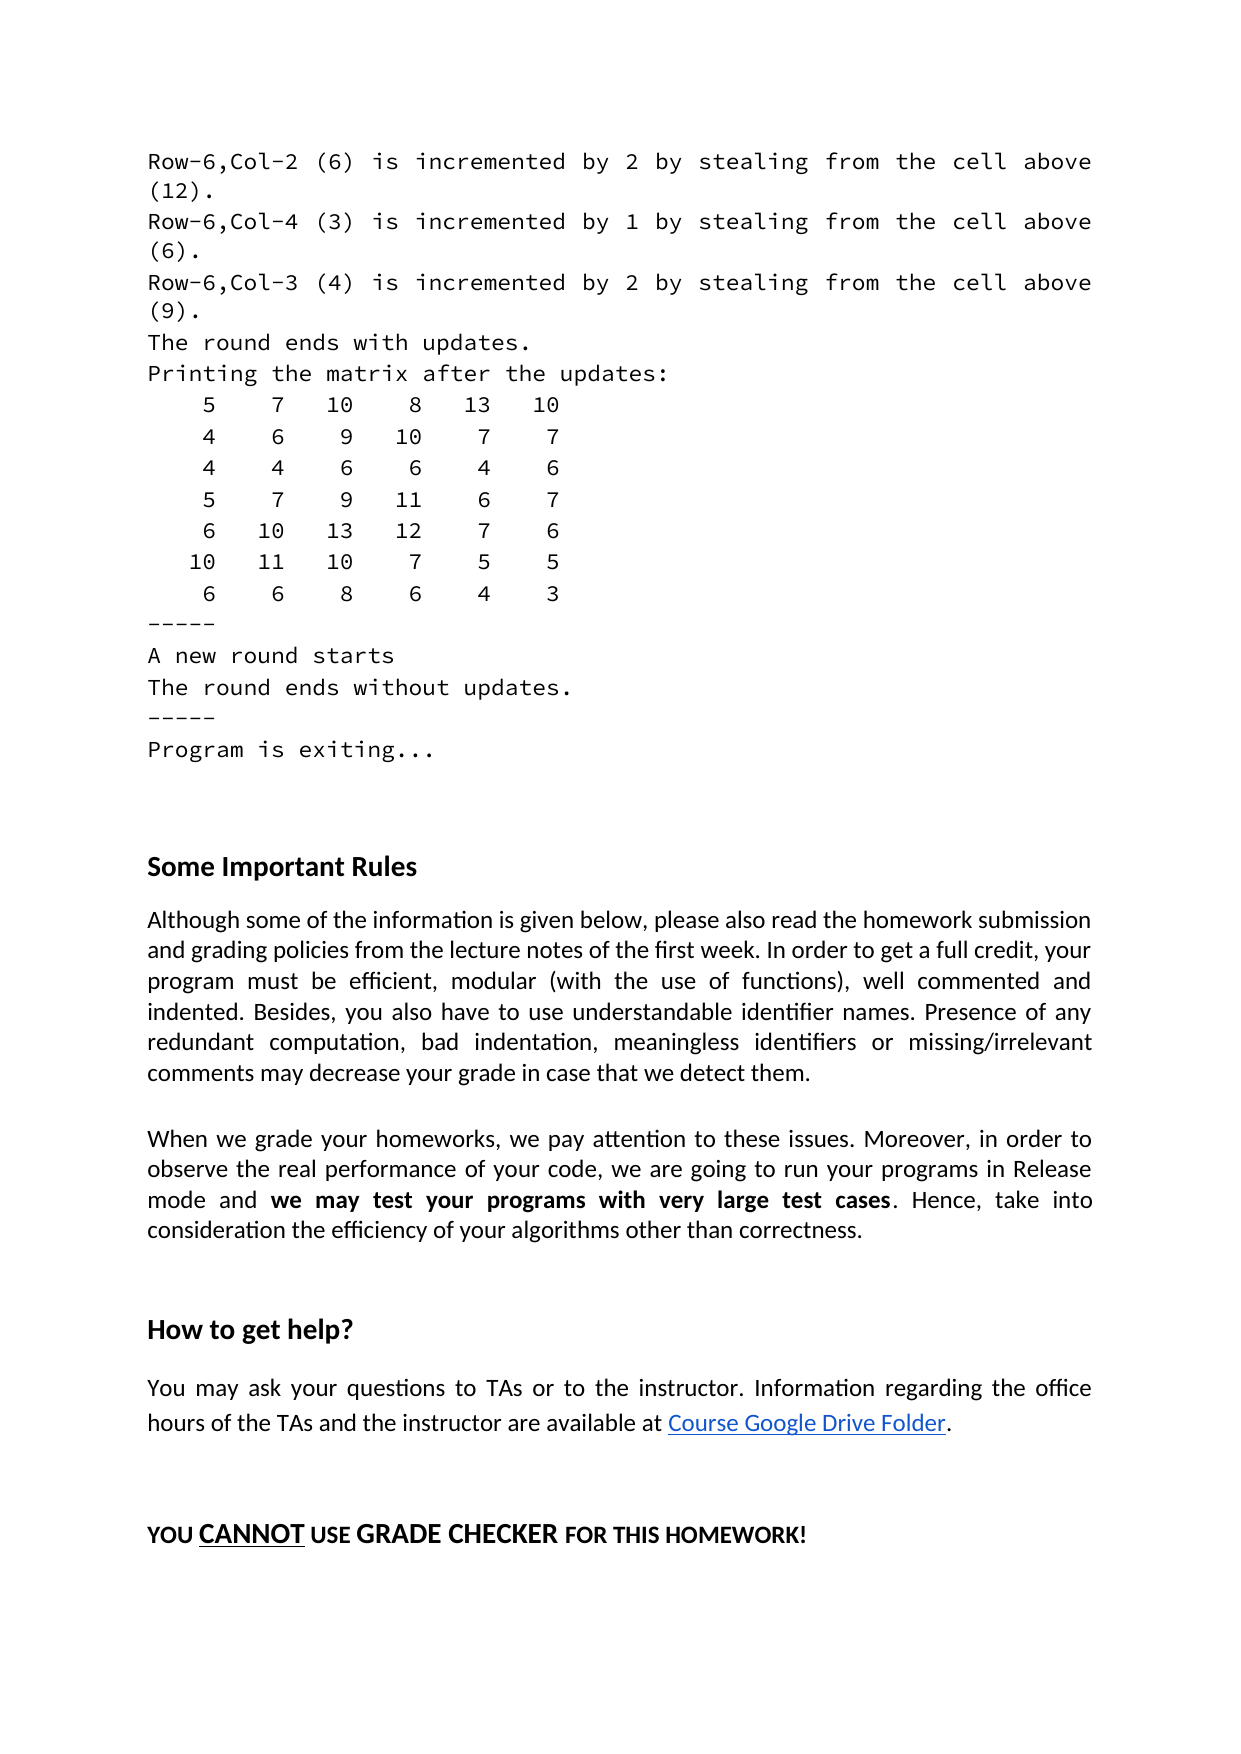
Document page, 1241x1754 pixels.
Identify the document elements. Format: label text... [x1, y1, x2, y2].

text A new round starts [147, 641, 1093, 670]
text Some Important Rules [147, 848, 1093, 883]
text YOU CANNOT USE GRADE CHECKER FOR THIS HOMEWORK! [147, 1515, 1093, 1551]
text 4 4 6 6 4 6 [147, 453, 1093, 482]
text Although some of the information is given below, please also read the homework submission and grading policies from the lecture notes of the first week. In order to get a full credit, your program must be efficient, modular (with the use of functions), well commented and indented. Besides, you also have to use understandable identifier names. Presence of any redundant computation, bad indentation, meaningless identifiers or missing/irrelevant comments may decrease your grade in case that we detect them. [147, 904, 1093, 1087]
text Program is exiting... [147, 735, 1093, 764]
text ----- [147, 610, 1093, 639]
text Row-6,Col-2 (6) is incremented by 2 by stealing from the cell above (12). [147, 147, 1093, 205]
text Row-6,Col-4 (3) is incremented by 1 by stealing from the cell above (6). [147, 207, 1093, 265]
text Printing the matrix after the updates: [147, 359, 1093, 388]
text How to get help? [147, 1311, 1093, 1346]
text Row-6,Col-3 (4) is incremented by 2 by stealing from the cell above (9). [147, 267, 1093, 325]
text You may ask your questions to TAs or to the instructor. Information regarding the office hours of the TAs and the instructor are available at Course Google Drive Folder. [147, 1373, 1093, 1438]
text 5 7 9 11 6 7 [147, 484, 1093, 513]
text 4 6 9 10 7 7 [147, 422, 1093, 451]
text 5 7 10 8 13 10 [147, 390, 1093, 419]
text 6 6 8 6 4 3 [147, 578, 1093, 607]
text 10 11 10 7 5 5 [147, 547, 1093, 576]
text The round ends without updates. [147, 672, 1093, 701]
text ----- [147, 704, 1093, 733]
text 6 10 13 12 7 6 [147, 516, 1093, 544]
text When we grade your homeworks, we pay attention to these issues. Moreover, in order to observe the real performance of your code, we are going to run your programs in Release mode and we may test your programs with very large test cases. Hence, take into consideration the efficiency of your algorithms other than correctness. [147, 1123, 1093, 1245]
text The round ends with updates. [147, 328, 1093, 356]
